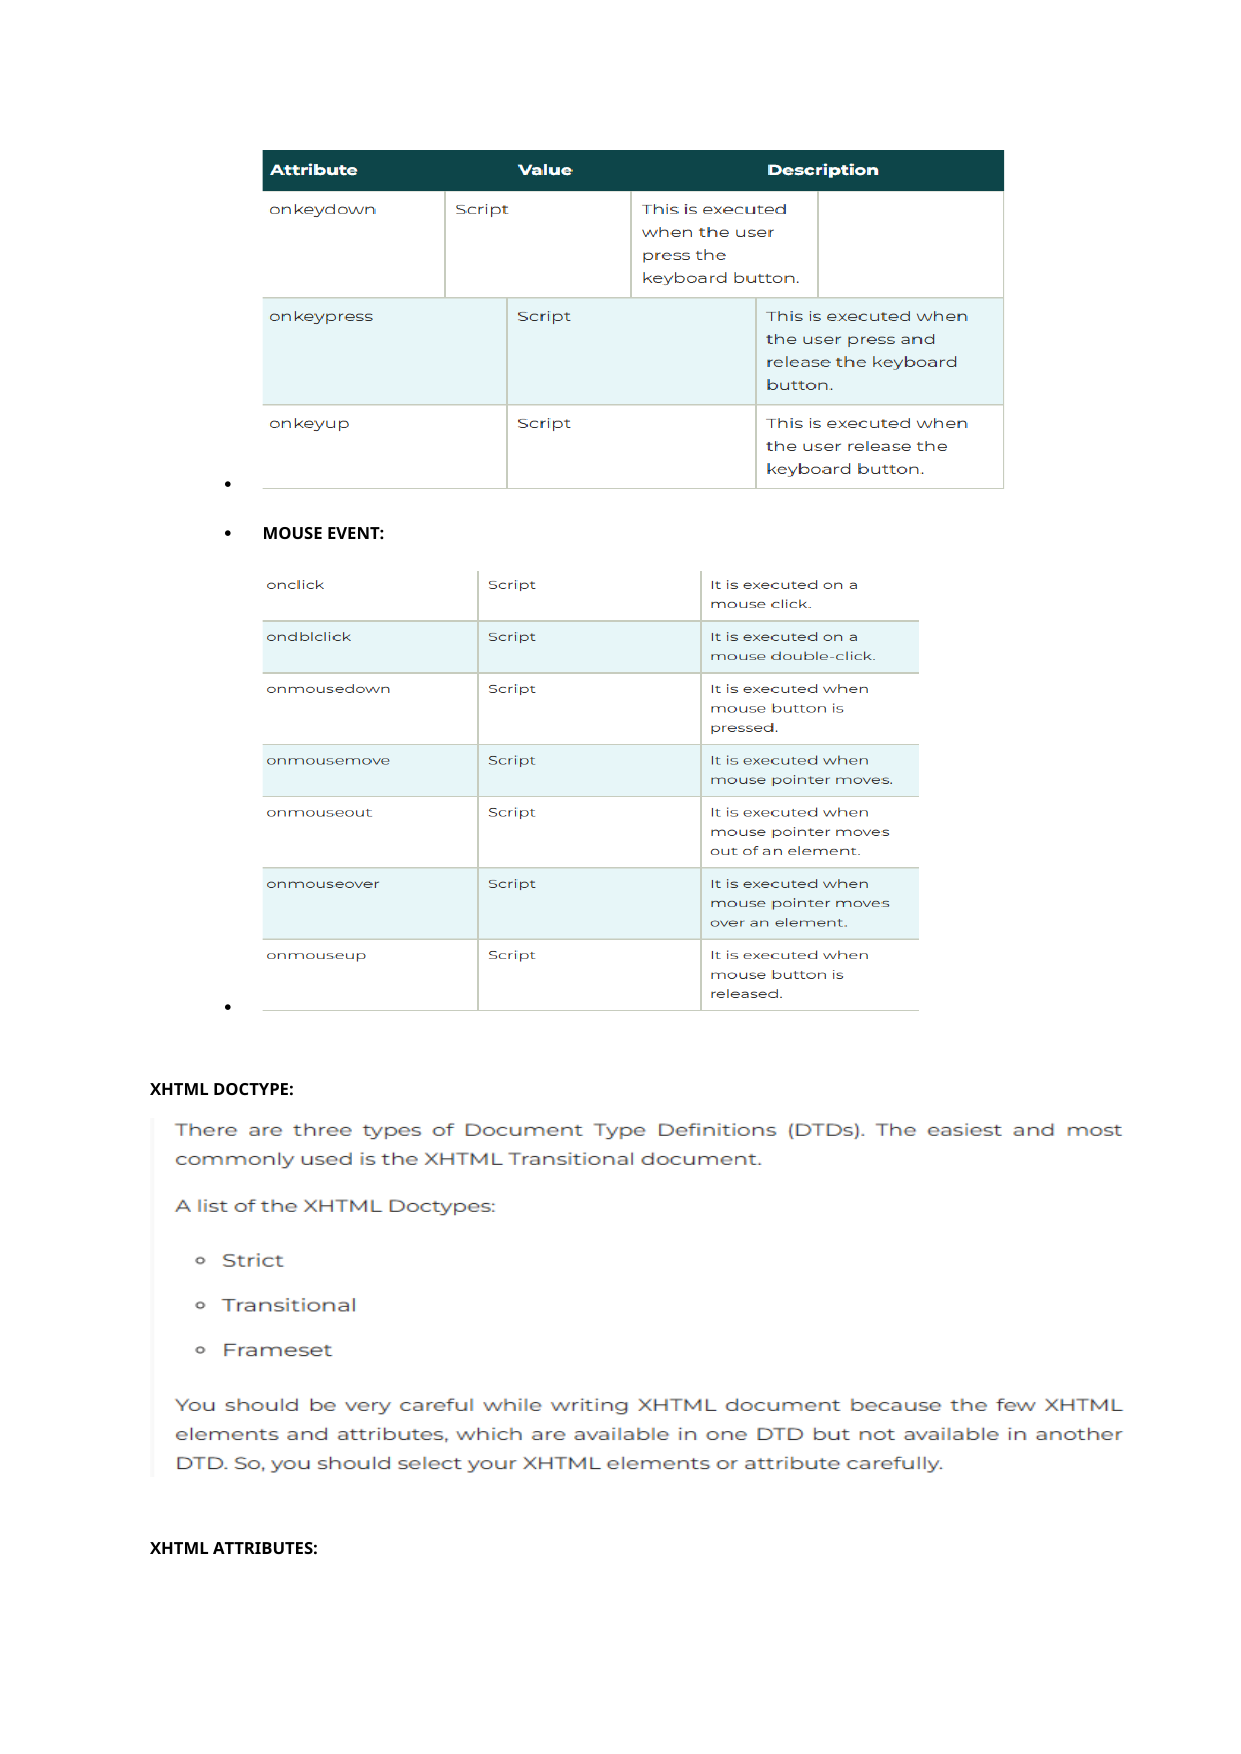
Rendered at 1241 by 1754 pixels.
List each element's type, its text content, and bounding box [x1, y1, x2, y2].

text XHTML ATTRIBUTES: [150, 1537, 1090, 1559]
text XHTML DOCTYPE: [150, 1078, 1090, 1101]
picture [262, 150, 1005, 491]
picture [262, 571, 919, 1014]
picture [150, 1118, 1141, 1477]
list MOUSE EVENT: [225, 522, 1090, 545]
